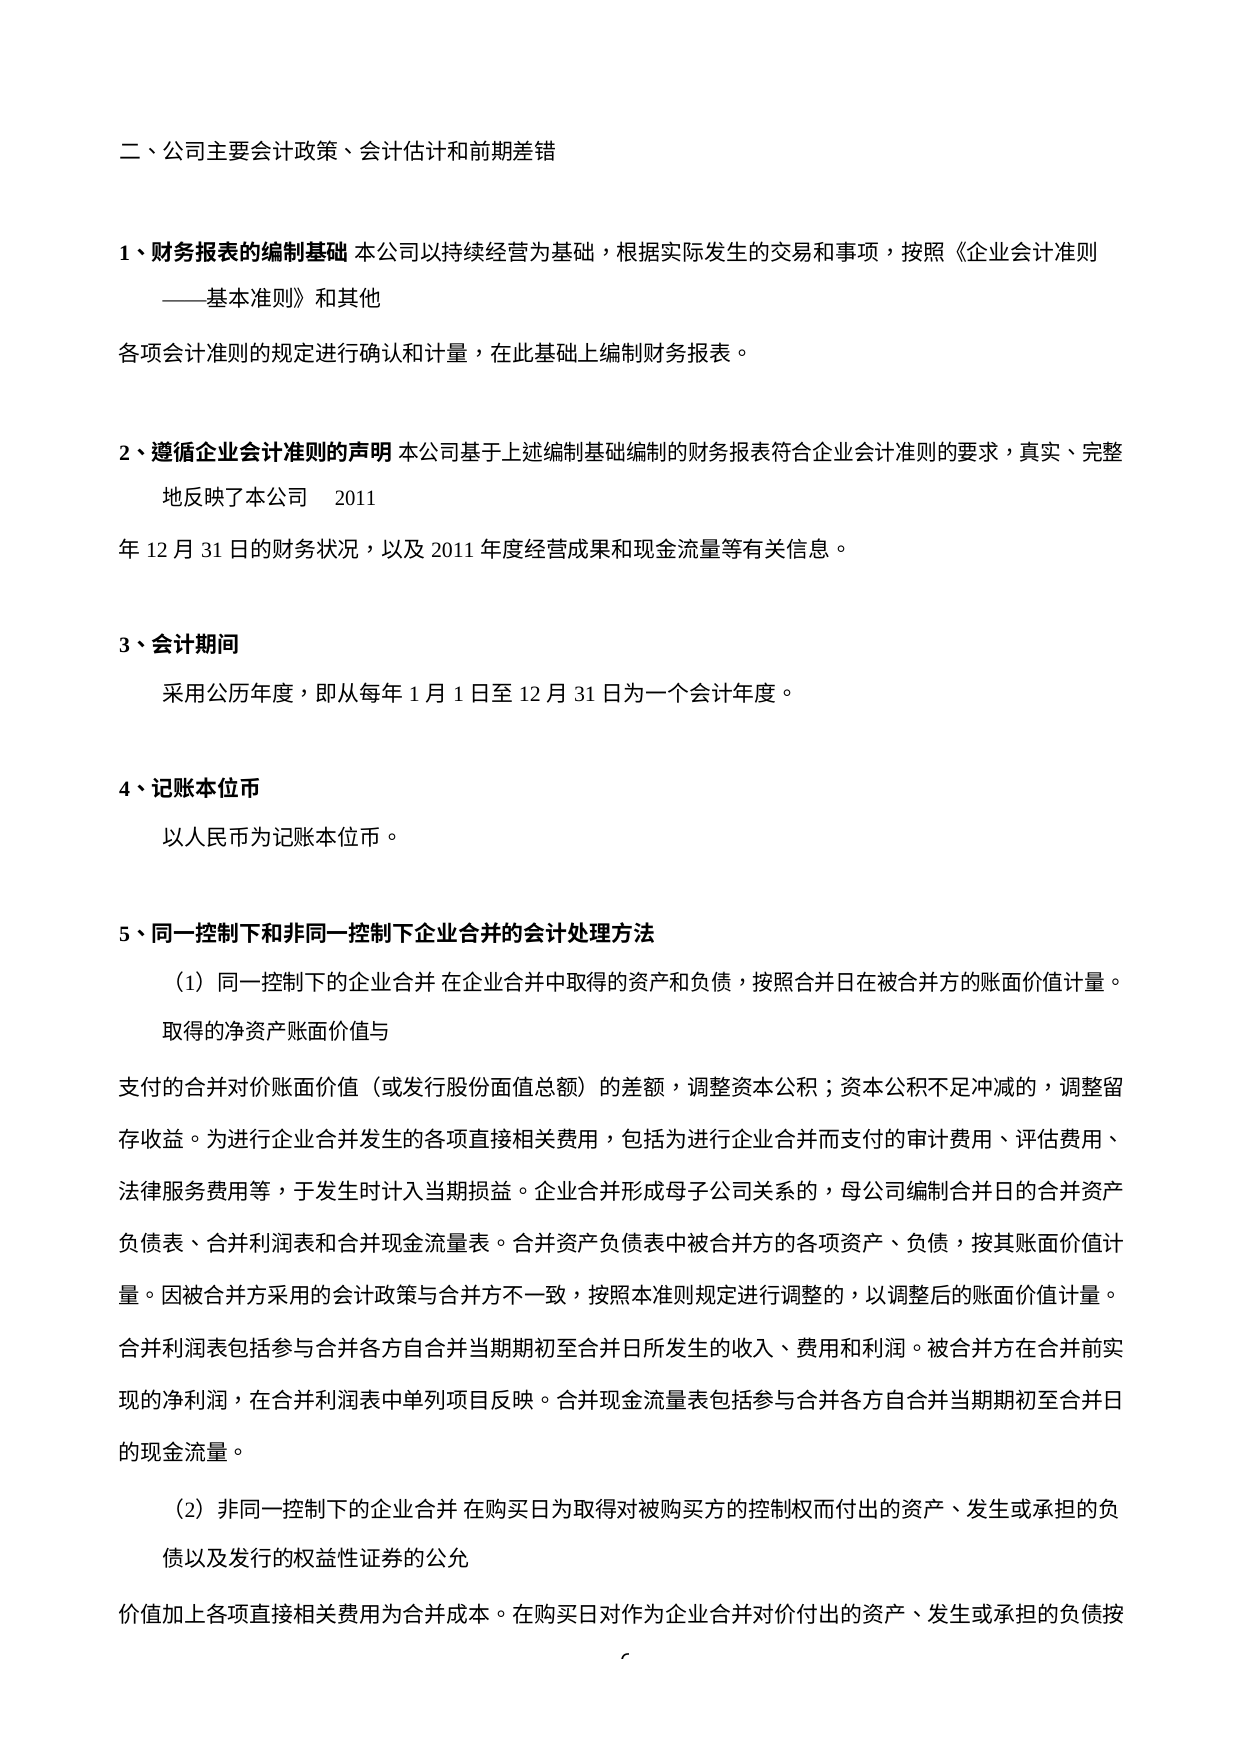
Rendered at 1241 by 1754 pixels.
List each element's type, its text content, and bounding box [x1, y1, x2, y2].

text 以人民币为记账本位币。 [162, 821, 1127, 851]
text 各项会计准则的规定进行确认和计量，在此基础上编制财务报表。 [118, 338, 1127, 367]
text 1、财务报表的编制基础 本公司以持续经营为基础，根据实际发生的交易和事项，按照《企业会计准则――基本准则》和其他 [119, 237, 1127, 313]
text 价值加上各项直接相关费用为合并成本。在购买日对作为企业合并对价付出的资产、发生或承担的负债按 [118, 1599, 1136, 1629]
text 支付的合并对价账面价值（或发行股份面值总额）的差额，调整资本公积；资本公积不足冲减的，调整留 存收益。为进行企业合并发生的各项直接相关费用，包括为进行企业合并而支付的审计费用、评估费用、 法律服务费用等，于发生时计入当期损益。企业合并形成母子公司关系的，母公司编制合并日的合并资产 负债表、合并利润表和合并现金流量表。合并资产负债表中被合并方的各项资产、负债，按其账面价值计 量。因被合并方采用的会计政策与合并方不一致，按照本准则规定进行调整的，以调整后的账面价值计量。 合并利润表包括参与合并各方自合并当期期初至合并日所发生的收入、费用和利润。被合并方在合并前实 现的净利润，在合并利润表中单列项目反映。合并现金流量表包括参与合并各方自合并当期期初至合并日 的现金流量。 [118, 1072, 1125, 1467]
text 2、遵循企业会计准则的声明 本公司基于上述编制基础编制的财务报表符合企业会计准则的要求，真实、完整地反映了本公司 2011 [119, 437, 1126, 511]
text 年 12 月 31 日的财务状况，以及 2011 年度经营成果和现金流量等有关信息。 [118, 534, 1127, 563]
text （1）同一控制下的企业合并 在企业合并中取得的资产和负债，按照合并日在被合并方的账面价值计量。取得的净资产账面价值与 [162, 967, 1127, 1046]
text 采用公历年度，即从每年 1 月 1 日至 12 月 31 日为一个会计年度。 [162, 678, 1127, 707]
subtitle 5、同一控制下和非同一控制下企业合并的会计处理方法 [119, 918, 1127, 948]
text （2）非同一控制下的企业合并 在购买日为取得对被购买方的控制权而付出的资产、发生或承担的负债以及发行的权益性证券的公允 [162, 1494, 1127, 1573]
subtitle 4、记账本位币 [119, 773, 1127, 803]
subtitle 3、会计期间 [119, 629, 1127, 659]
text 二、公司主要会计政策、会计估计和前期差错 [119, 136, 1127, 166]
